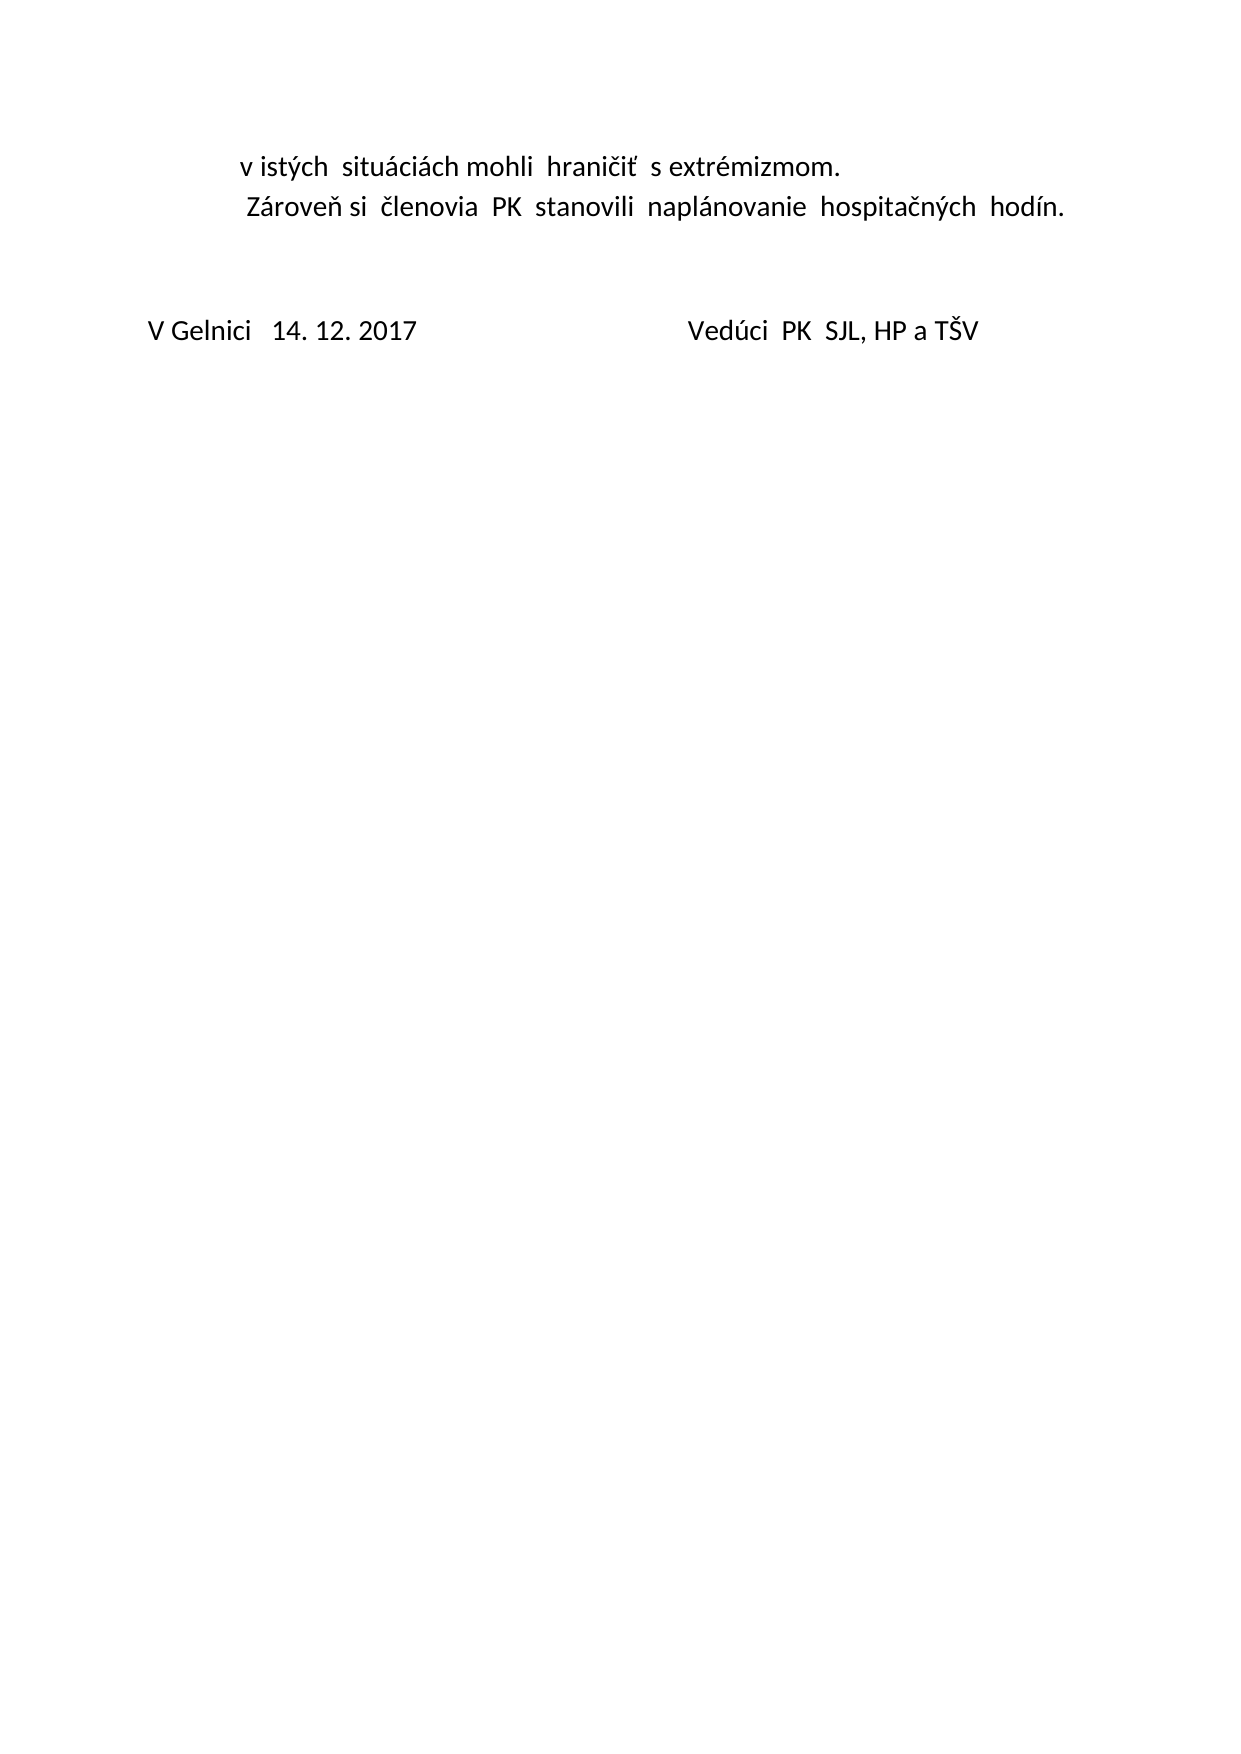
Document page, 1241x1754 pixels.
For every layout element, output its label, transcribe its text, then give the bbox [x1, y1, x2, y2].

text V Gelnici 14. 12. 2017 Vedúci PK SJL, HP a TŠV [148, 312, 1093, 348]
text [148, 148, 1093, 224]
